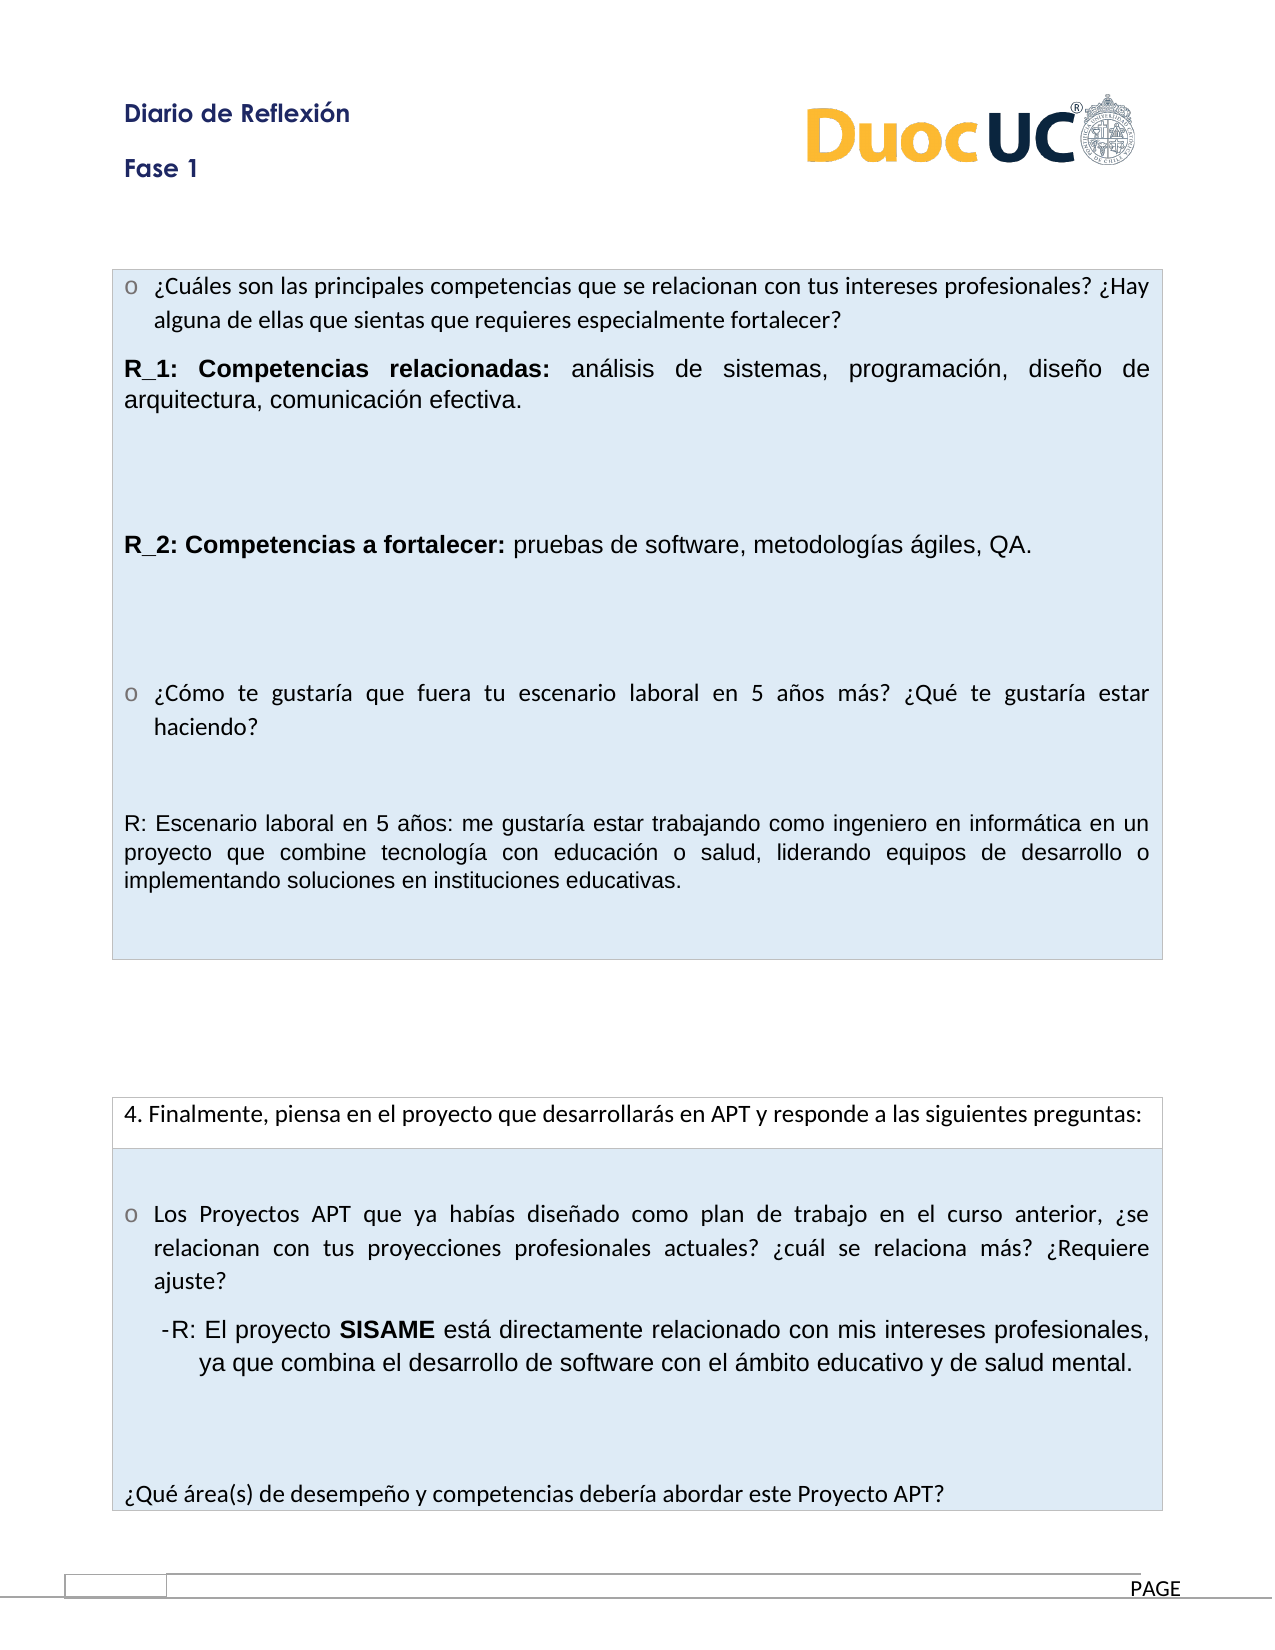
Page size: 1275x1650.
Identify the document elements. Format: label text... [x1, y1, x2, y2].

table_header 4. Finalmente, piensa en el proyecto que desarrollarás en APT y responde a las siguientes preguntas: [113, 1098, 1162, 1147]
picture [807, 94, 1135, 165]
